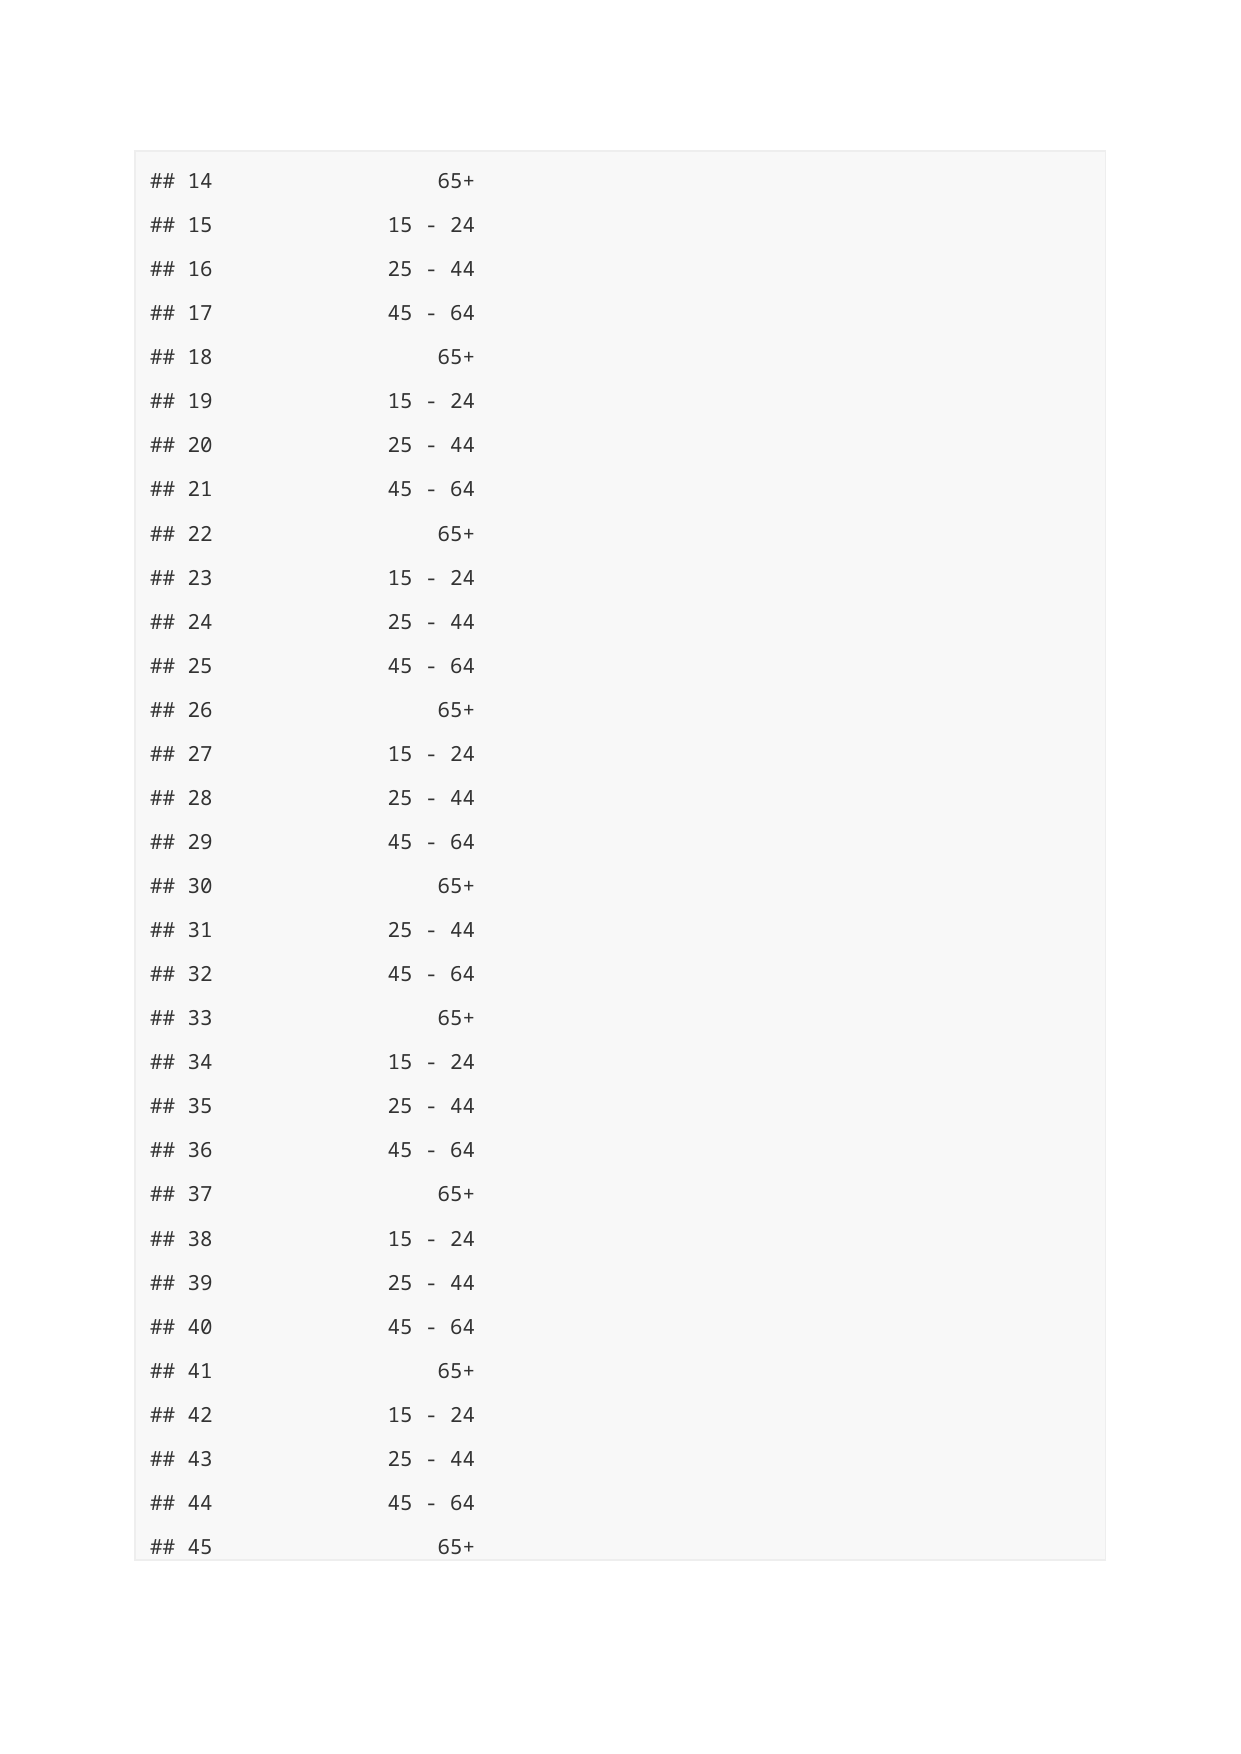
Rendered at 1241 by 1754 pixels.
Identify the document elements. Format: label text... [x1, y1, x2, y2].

text ## 38 15 - 24 [136, 1207, 1105, 1252]
text ## 24 25 - 44 [136, 591, 1105, 635]
text ## 27 15 - 24 [136, 723, 1105, 767]
text ## 18 65+ [136, 326, 1105, 370]
text ## 33 65+ [136, 987, 1105, 1031]
text ## 21 45 - 64 [136, 458, 1105, 502]
text ## 23 15 - 24 [136, 547, 1105, 591]
text ## 29 45 - 64 [136, 811, 1105, 855]
text ## 41 65+ [136, 1340, 1105, 1384]
text ## 15 15 - 24 [136, 194, 1105, 238]
text ## 31 25 - 44 [136, 899, 1105, 943]
text ## 44 45 - 64 [136, 1472, 1105, 1516]
text ## 19 15 - 24 [136, 370, 1105, 414]
text ## 34 15 - 24 [136, 1031, 1105, 1075]
text ## 22 65+ [136, 502, 1105, 547]
text ## 16 25 - 44 [136, 238, 1105, 282]
text ## 45 65+ [136, 1516, 1105, 1559]
text ## 40 45 - 64 [136, 1296, 1105, 1340]
text ## 37 65+ [136, 1163, 1105, 1207]
text ## 25 45 - 64 [136, 635, 1105, 679]
text ## 35 25 - 44 [136, 1075, 1105, 1119]
text ## 26 65+ [136, 679, 1105, 723]
text ## 14 65+ [136, 152, 1105, 194]
text ## 43 25 - 44 [136, 1428, 1105, 1472]
text ## 42 15 - 24 [136, 1384, 1105, 1428]
text ## 32 45 - 64 [136, 943, 1105, 987]
text ## 39 25 - 44 [136, 1252, 1105, 1296]
text ## 20 25 - 44 [136, 414, 1105, 458]
text ## 17 45 - 64 [136, 282, 1105, 326]
text ## 30 65+ [136, 855, 1105, 899]
text ## 36 45 - 64 [136, 1119, 1105, 1163]
text ## 28 25 - 44 [136, 767, 1105, 811]
